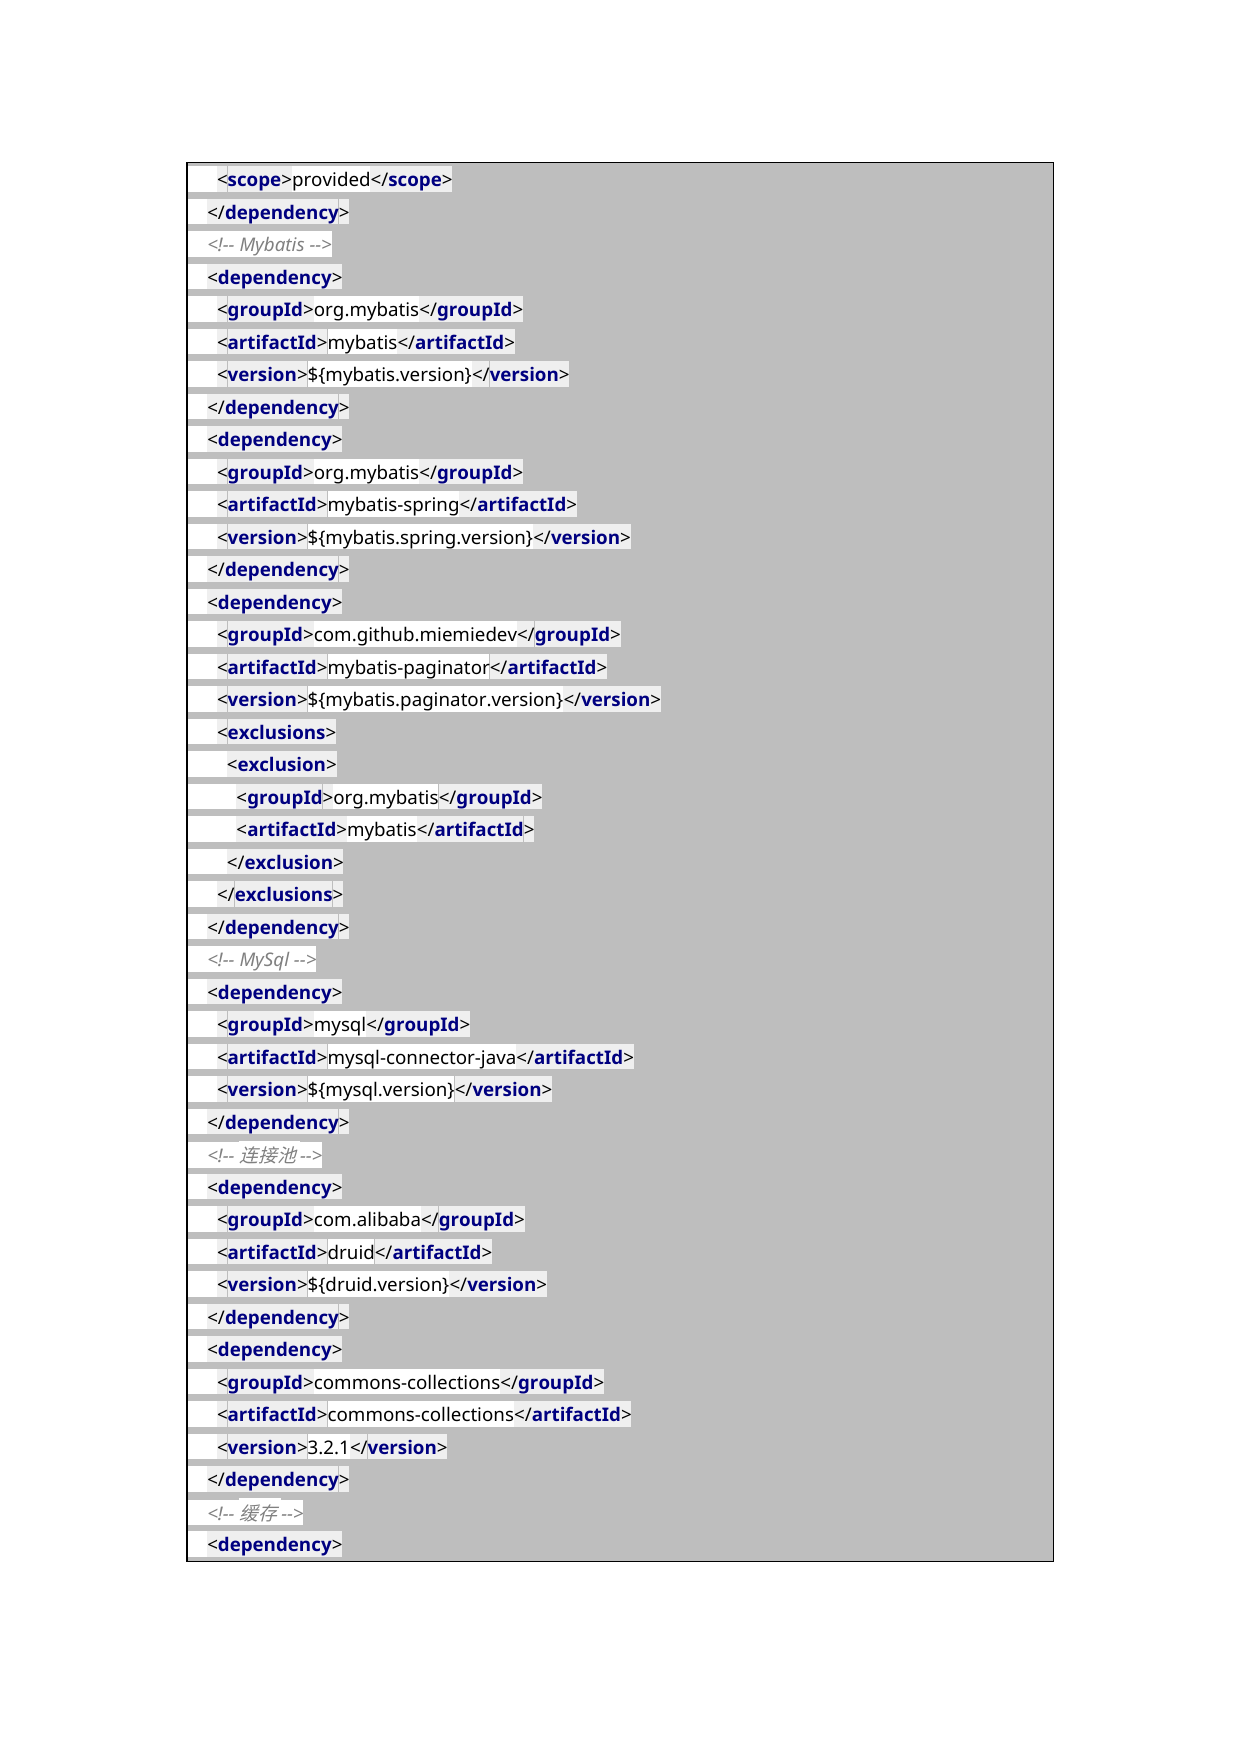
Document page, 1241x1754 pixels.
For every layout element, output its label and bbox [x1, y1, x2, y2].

text [188, 163, 1053, 1561]
